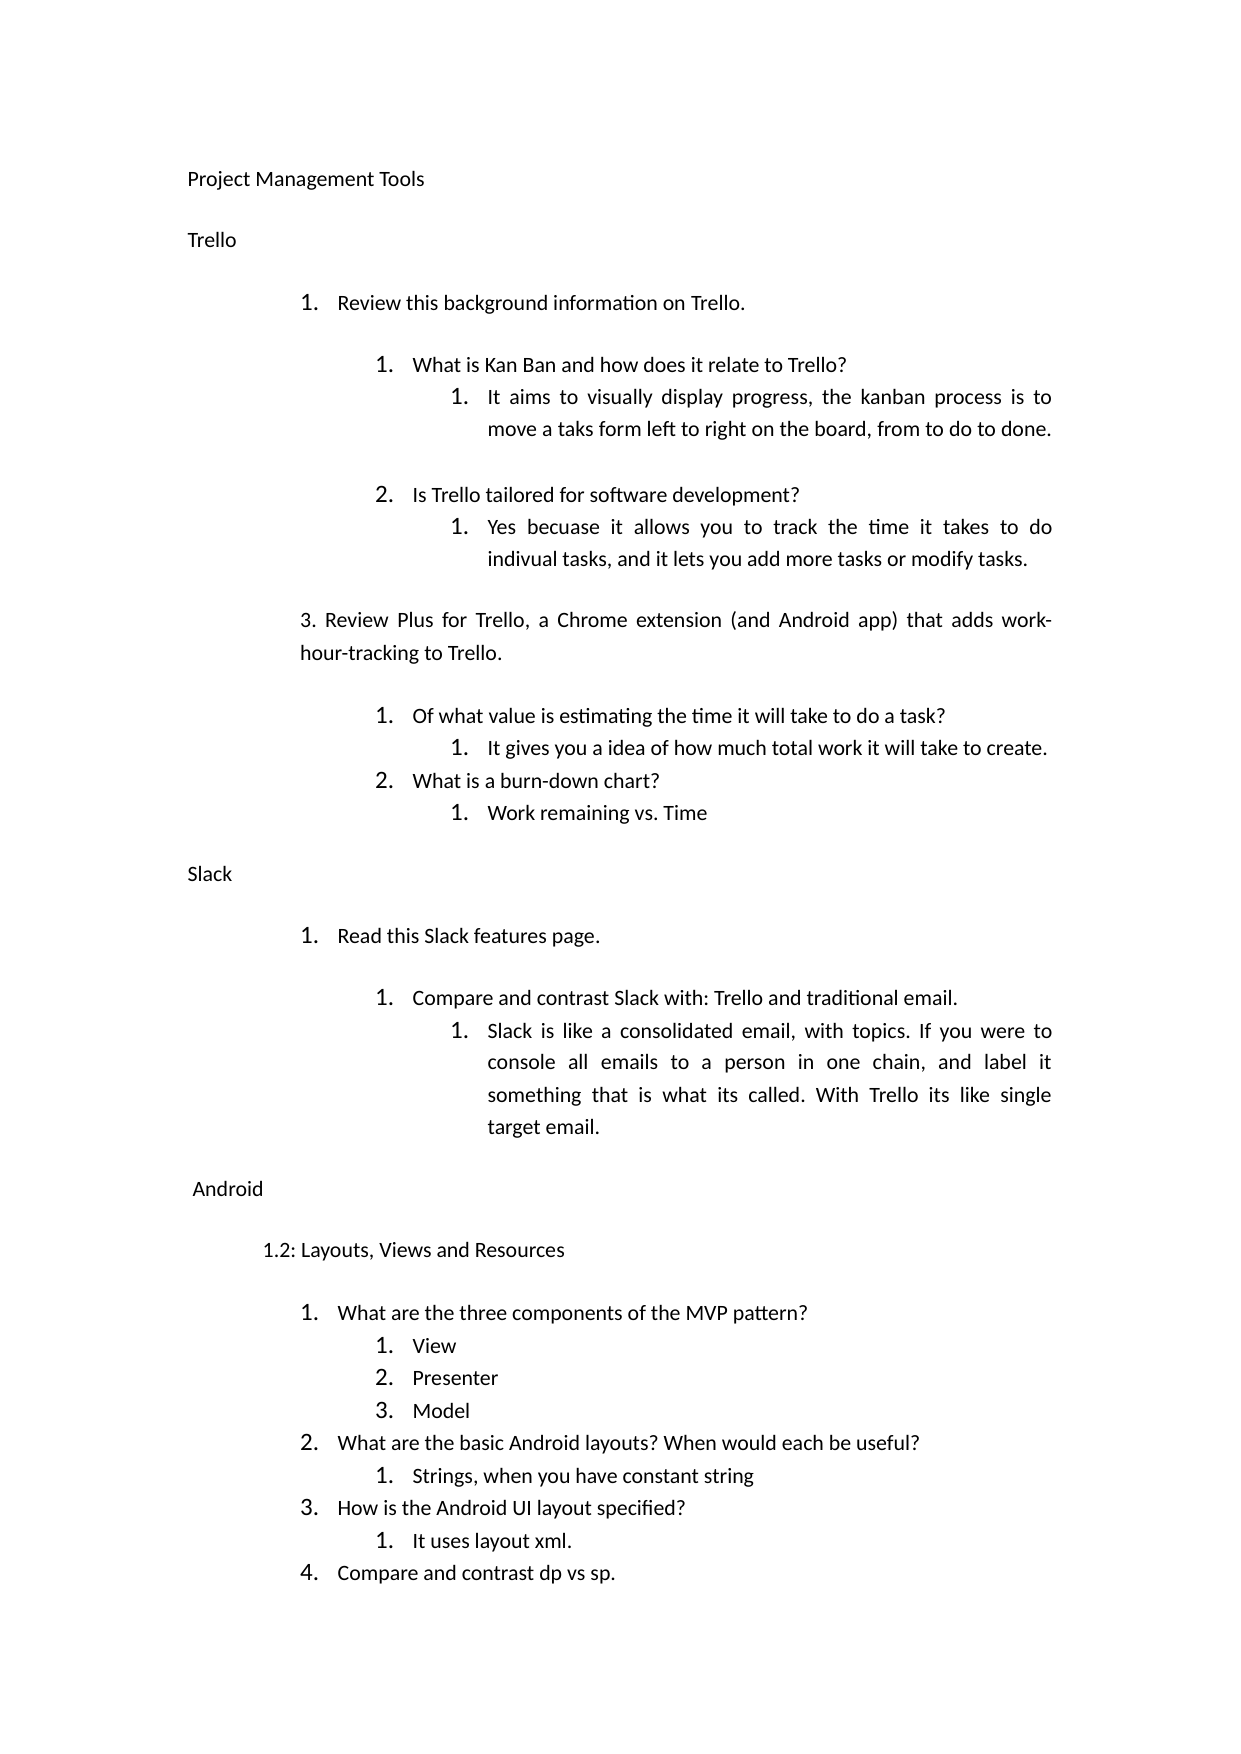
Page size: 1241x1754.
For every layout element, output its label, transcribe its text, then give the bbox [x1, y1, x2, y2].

text Project Management Tools [187, 162, 1053, 194]
list Slack is like a consolidated email, with topics. If you were to console all emails to a person in one chain, and label it something that is what its called. With Trello its like single target email. [450, 1013, 1053, 1143]
list 3. Review Plus for Trello, a Chrome extension (and Android app) that adds work-hour-tracking to Trello. [300, 604, 1053, 669]
list Model [375, 1393, 1053, 1425]
list What are the three components of the MVP pattern? [300, 1295, 1053, 1328]
list What are the basic Android layouts? When would each be useful? [300, 1425, 1053, 1458]
list What is a burn-down chart? [375, 763, 1053, 795]
list What is Kan Ban and how does it relate to Trello? [375, 347, 1053, 379]
text 1.2: Layouts, Views and Resources [262, 1234, 1053, 1266]
list View [375, 1328, 1053, 1360]
list Presenter [375, 1360, 1053, 1393]
list It gives you a idea of how much total work it will take to create. [450, 730, 1053, 763]
list Read this Slack features page. [300, 919, 1053, 951]
list Work remaining vs. Time [450, 795, 1053, 828]
list It aims to visually display progress, the kanban process is to move a taks form left to right on the board, from to do to done. [450, 379, 1053, 477]
text Android [187, 1172, 1053, 1204]
list Review this background information on Trello. [300, 285, 1053, 318]
list Compare and contrast Slack with: Trello and traditional email. [375, 980, 1053, 1013]
list Of what value is estimating the time it will take to do a task? [375, 698, 1053, 730]
text Trello [187, 224, 1053, 256]
list Strings, when you have constant string [375, 1458, 1053, 1490]
list Compare and contrast dp vs sp. [300, 1555, 1053, 1588]
list Yes becuase it allows you to track the time it takes to do indivual tasks, and it lets you add more tasks or modify tasks. [450, 509, 1053, 574]
list Is Trello tailored for software development? [375, 477, 1053, 509]
list How is the Android UI layout specified? [300, 1490, 1053, 1523]
text Slack [187, 857, 1053, 889]
list It uses layout xml. [375, 1523, 1053, 1555]
